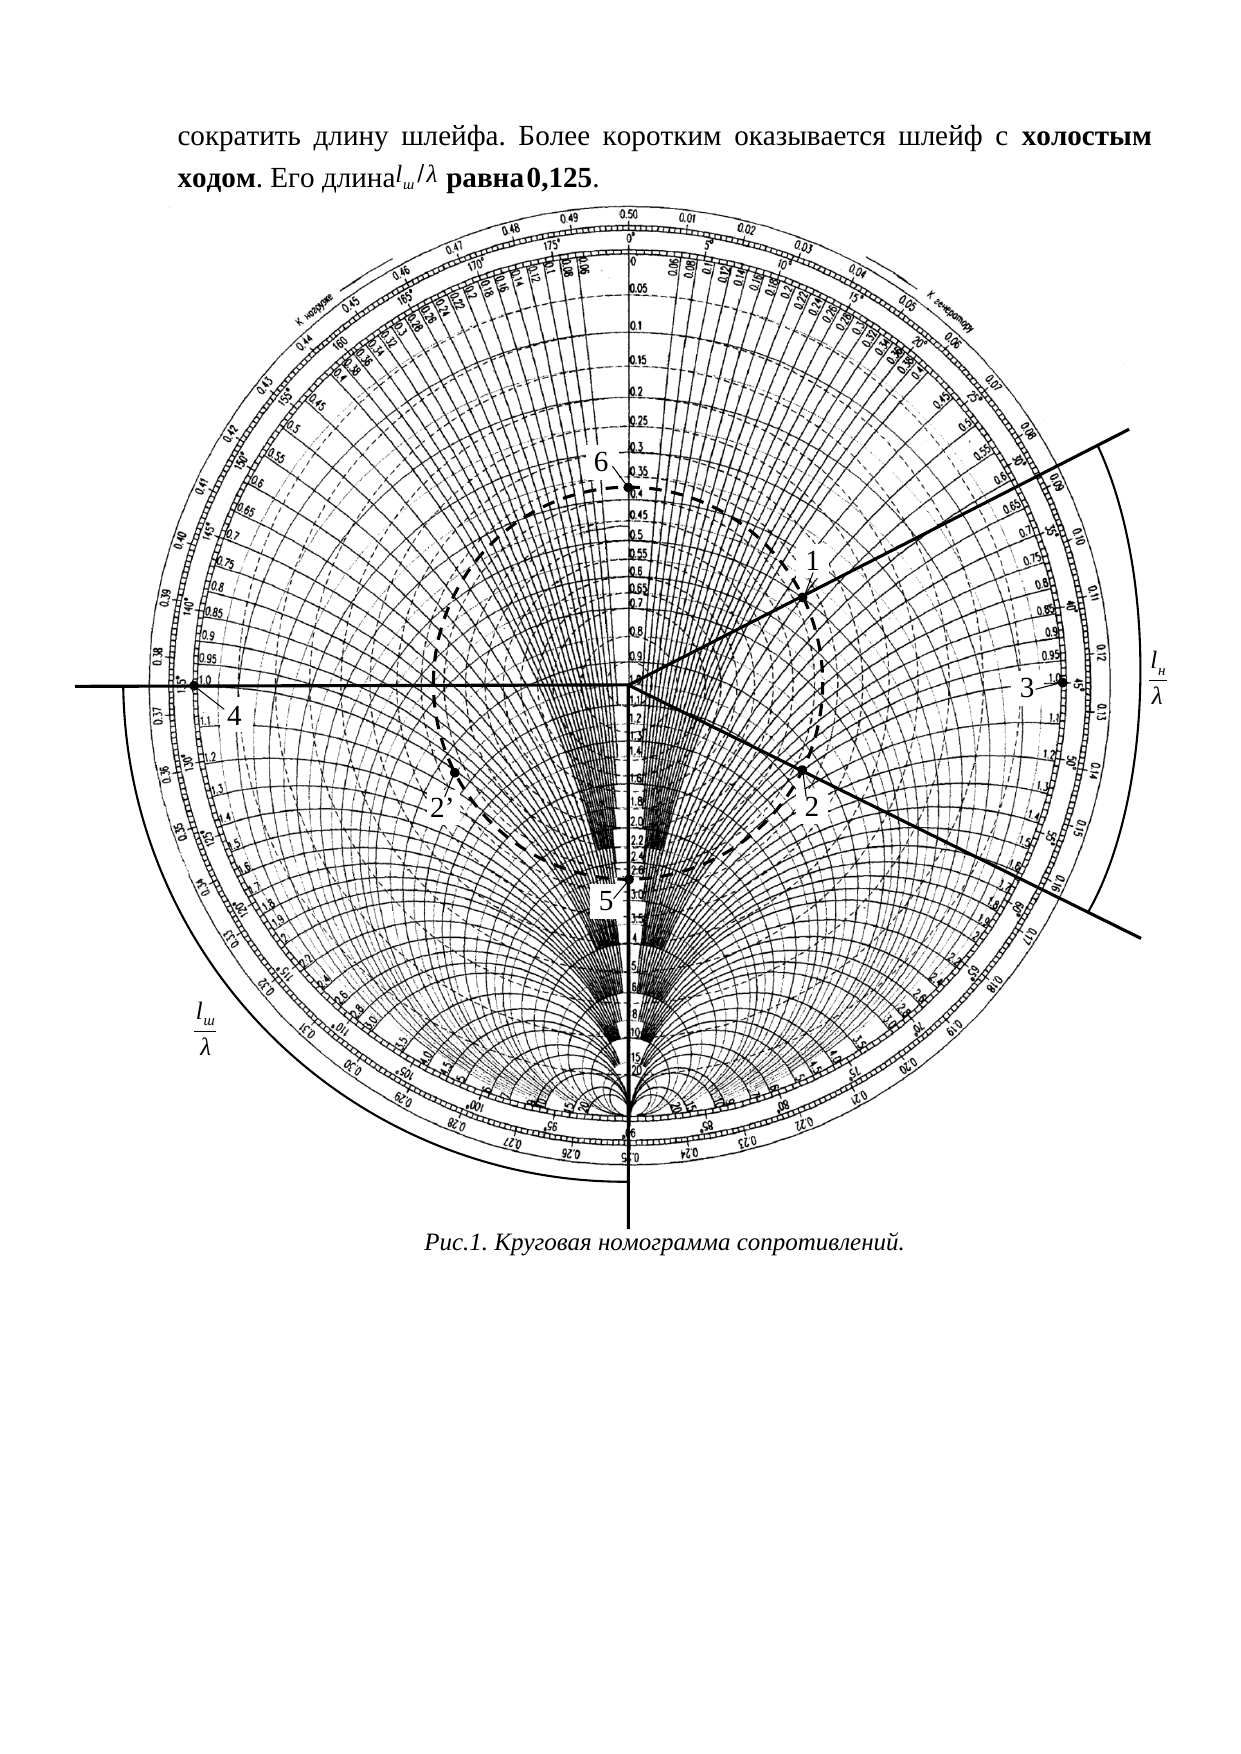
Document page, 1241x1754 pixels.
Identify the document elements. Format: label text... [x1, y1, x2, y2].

picture [630, 689, 1125, 1177]
picture [131, 779, 542, 1177]
picture [1100, 434, 1125, 518]
picture [131, 203, 1125, 684]
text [177, 118, 1152, 193]
picture [1091, 821, 1125, 928]
picture [131, 687, 626, 1177]
picture [634, 448, 1125, 909]
text Рис.1. Круговая номограмма сопротивлений. [177, 1227, 626, 1256]
text Рис.1. Круговая номограмма сопротивлений. [630, 1227, 1152, 1256]
